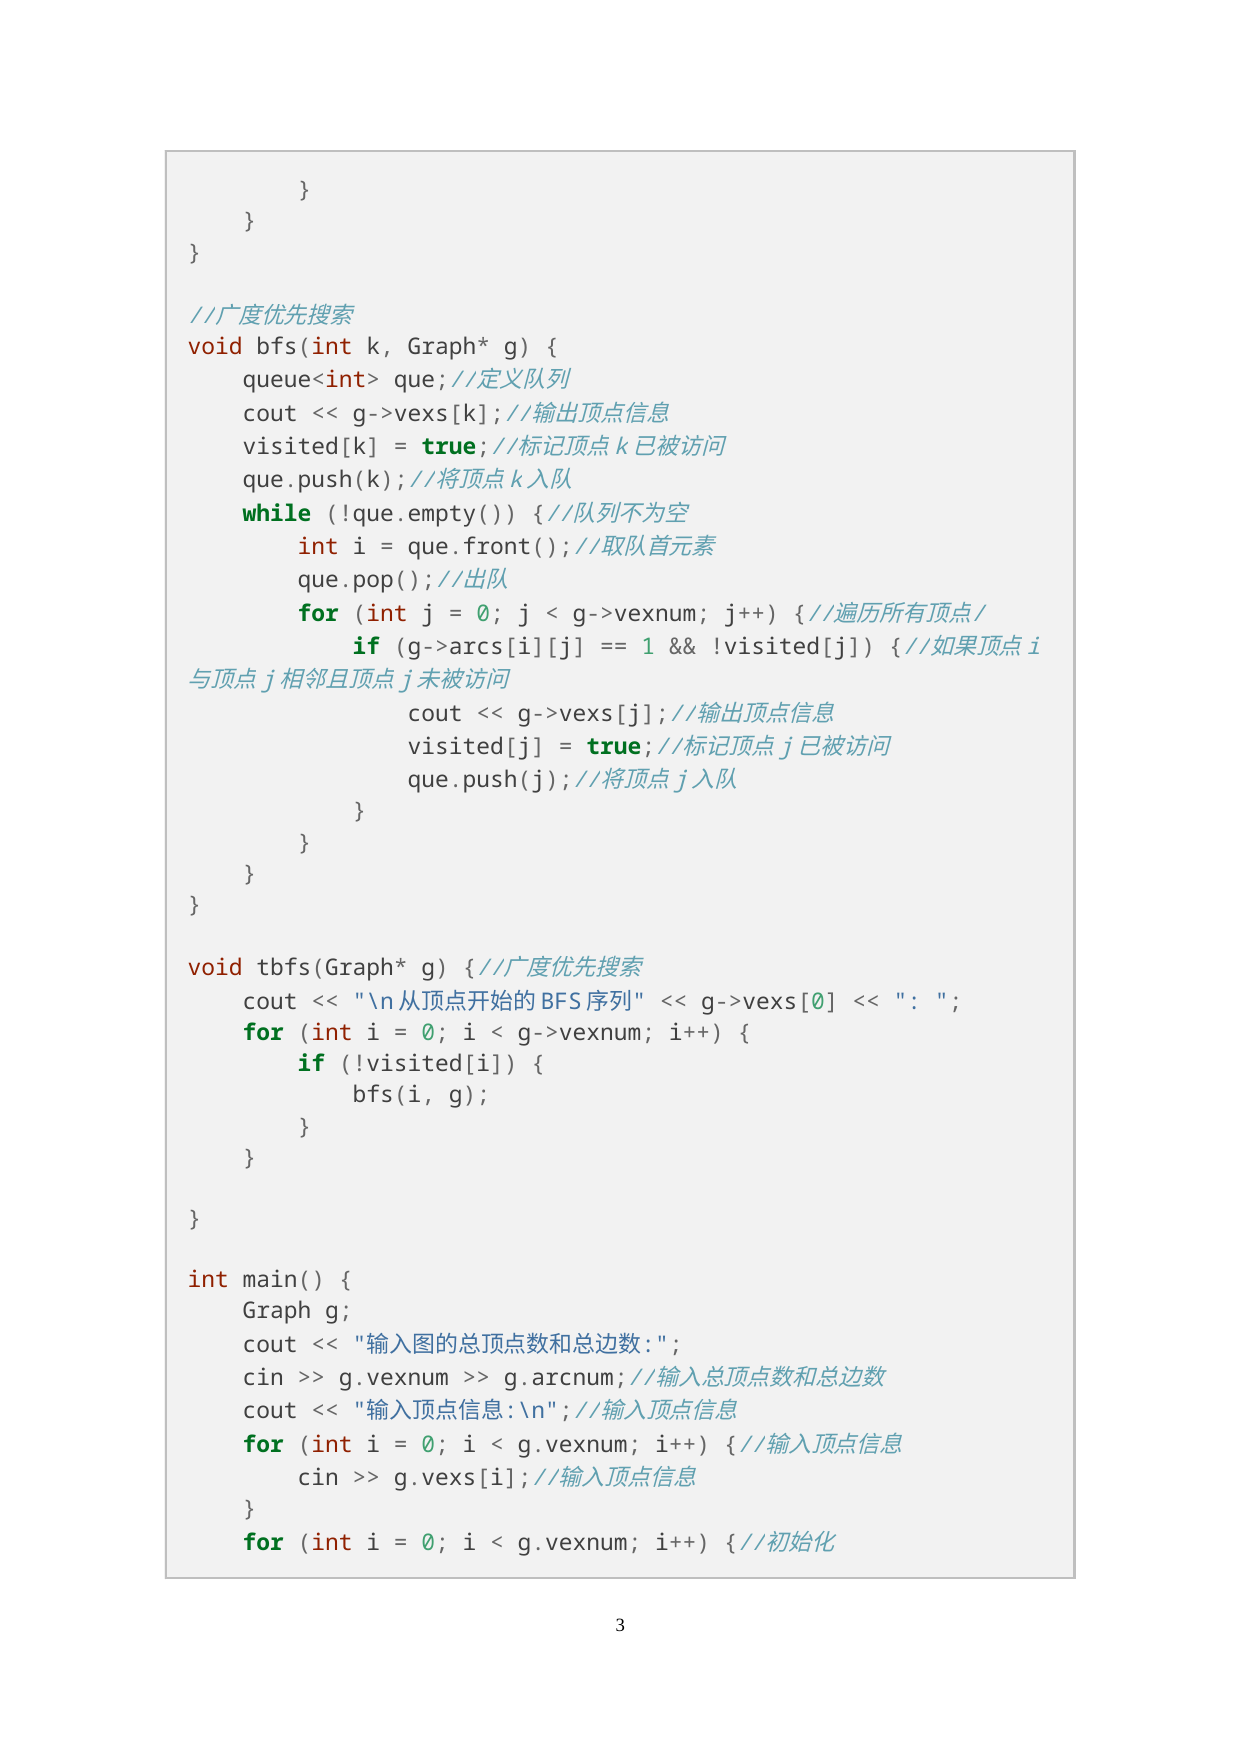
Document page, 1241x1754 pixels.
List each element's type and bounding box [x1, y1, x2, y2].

text [167, 152, 1073, 1577]
